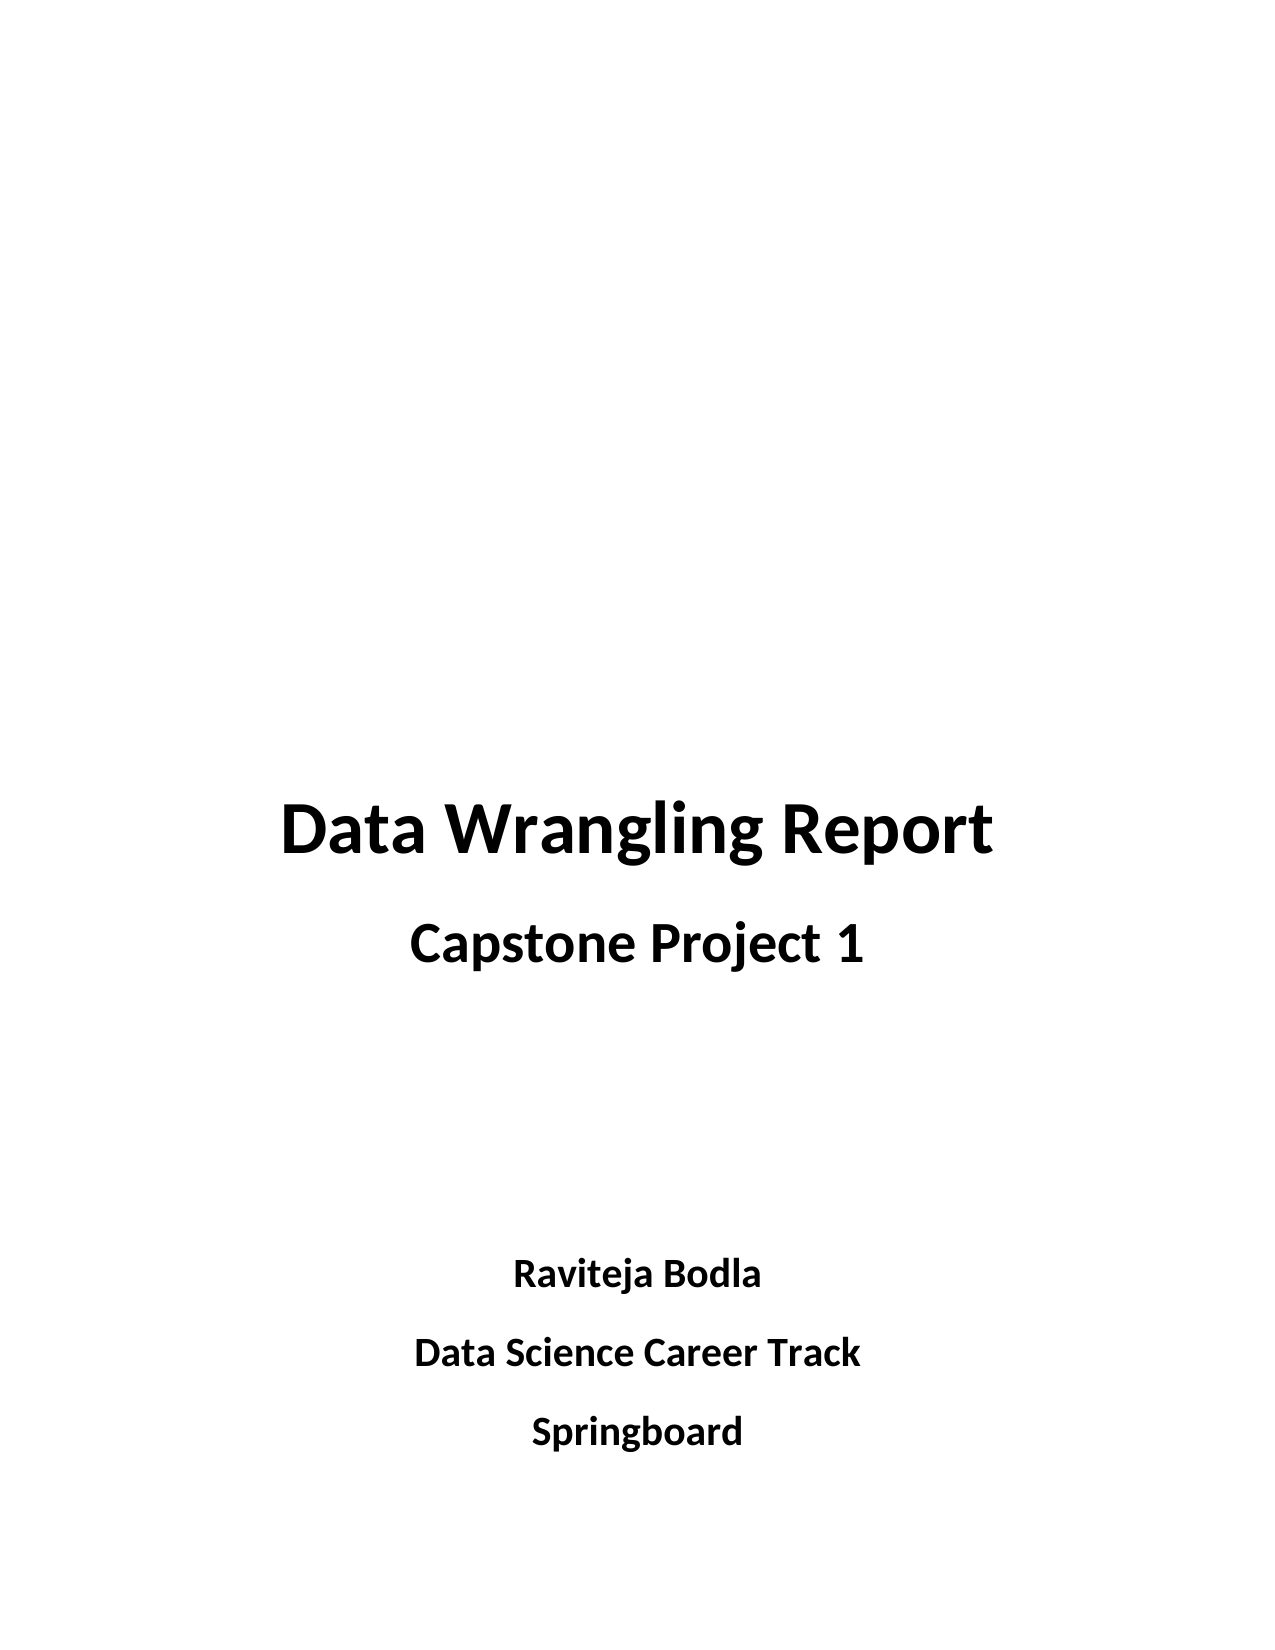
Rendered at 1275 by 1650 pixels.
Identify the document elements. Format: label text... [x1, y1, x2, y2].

text Data Wrangling Report [150, 780, 1125, 872]
text Raviteja Bodla [150, 1247, 1125, 1298]
text Capstone Project 1 [150, 906, 1125, 977]
text Springboard [150, 1405, 1125, 1456]
text Data Science Career Track [150, 1326, 1125, 1377]
